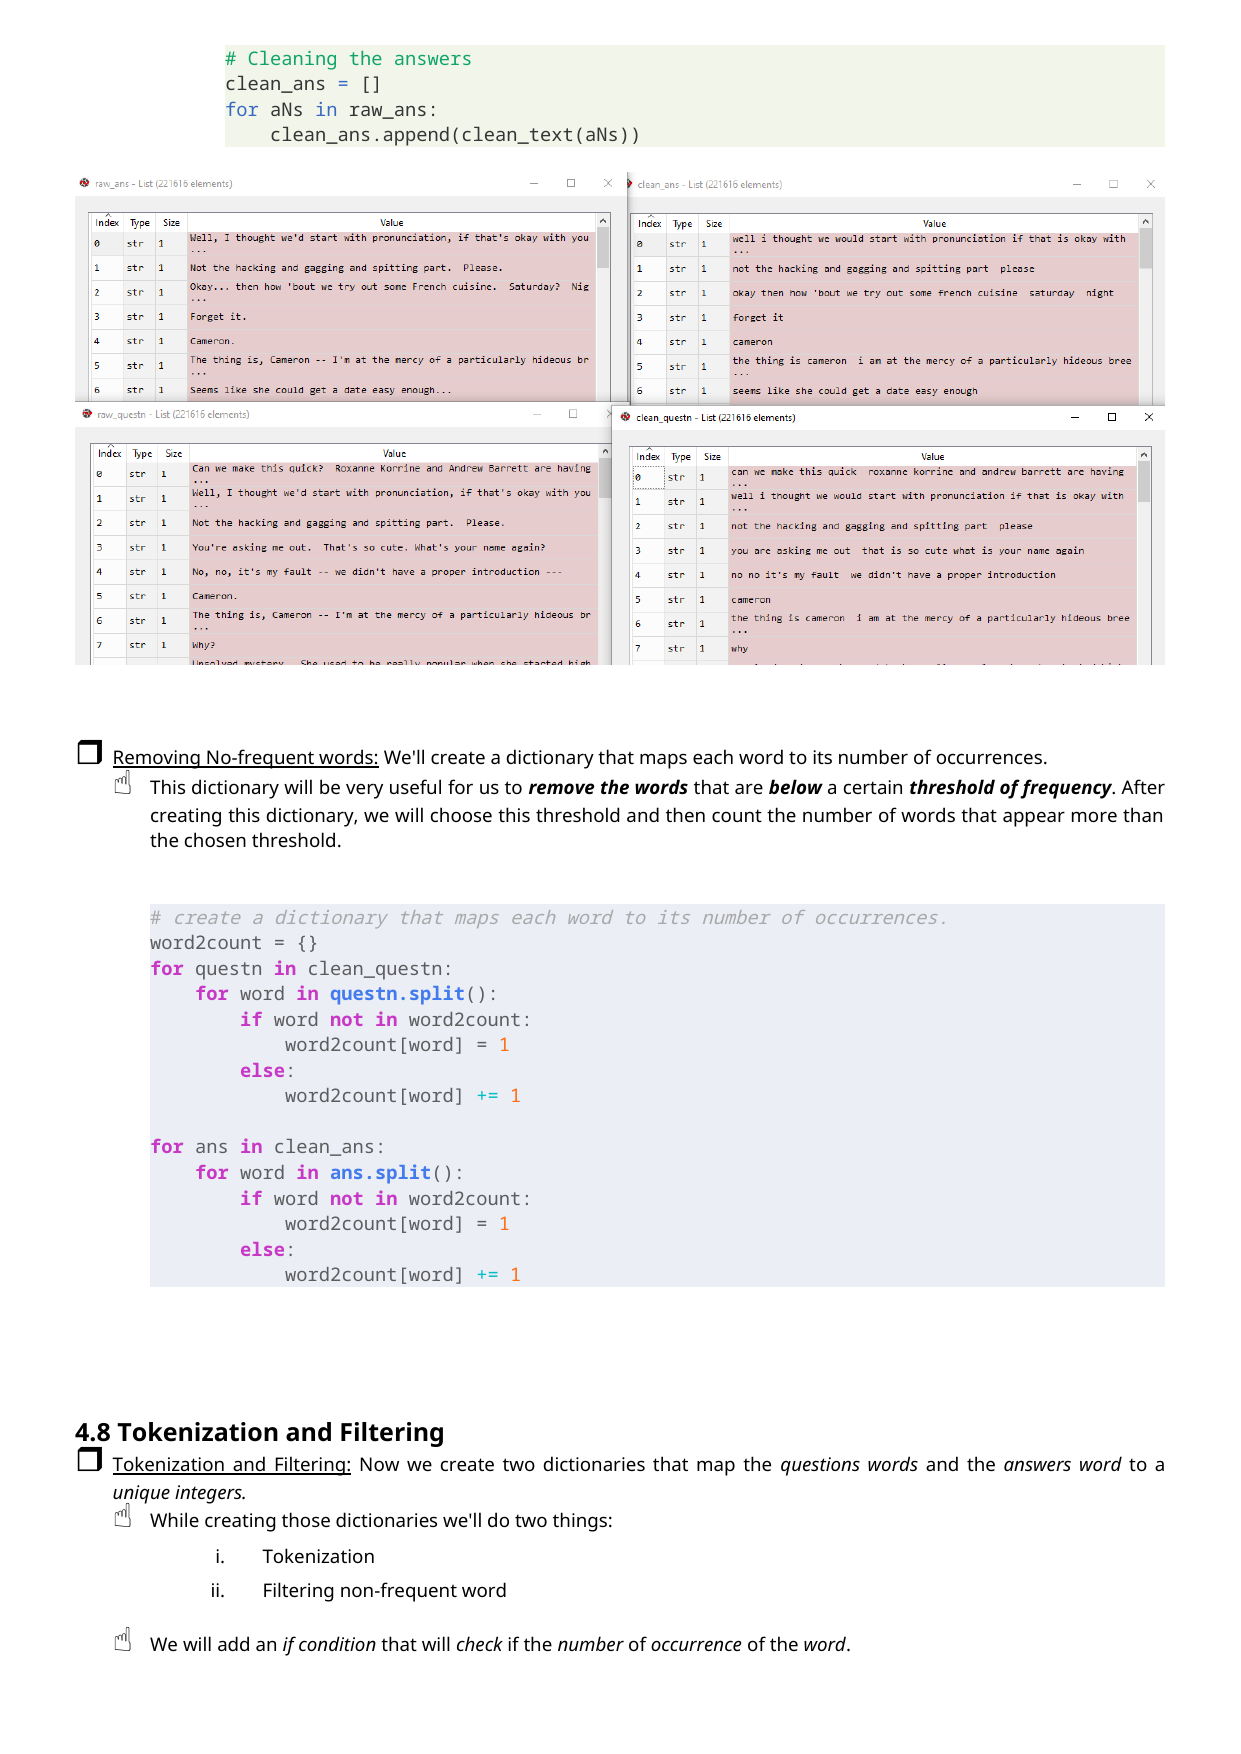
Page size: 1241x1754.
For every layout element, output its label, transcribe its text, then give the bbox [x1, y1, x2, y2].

list Filtering non-frequent word [225, 1577, 1165, 1602]
text for questn in clean_questn: [150, 955, 1165, 981]
text word2count[word] += 1 [150, 1261, 1165, 1287]
text word2count[word] = 1 [150, 1210, 1165, 1236]
text for word in questn.split(): [150, 981, 1165, 1006]
text # create a dictionary that maps each word to its number of occurrences. [150, 904, 1165, 929]
text for word in ans.split(): [150, 1159, 1165, 1185]
text if word not in word2count: [150, 1006, 1165, 1032]
text word2count[word] += 1 [150, 1083, 1165, 1108]
text # Cleaning the answers [225, 45, 1165, 71]
list Tokenization and Filtering: Now we create two dictionaries that map the questions words and the answers word to a unique integers. [75, 1449, 1165, 1504]
picture [75, 172, 1166, 665]
text word2count[word] = 1 [150, 1032, 1165, 1057]
text 4.8 Tokenization and Filtering [75, 1414, 1165, 1449]
list We will add an if condition that will check if the number of occurrence of the word. [112, 1628, 1165, 1658]
list Tokenization [225, 1543, 1165, 1569]
text clean_ans.append(clean_text(aNs)) [225, 122, 1165, 147]
list Removing No-frequent words: We'll create a dictionary that maps each word to its number of occurrences. [75, 741, 1165, 772]
text else: [150, 1057, 1165, 1083]
text for aNs in raw_ans: [225, 96, 1165, 122]
text clean_ans = [] [225, 71, 1165, 96]
text for ans in clean_ans: [150, 1134, 1165, 1159]
text if word not in word2count: [150, 1185, 1165, 1210]
list While creating those dictionaries we'll do two things: [112, 1504, 1165, 1535]
list This dictionary will be very useful for us to remove the words that are below a certain threshold of frequency. After creating this dictionary, we will choose this threshold and then count the number of words that appear more than the chosen threshold. [112, 772, 1165, 853]
text else: [150, 1236, 1165, 1261]
text word2count = {} [150, 929, 1165, 955]
